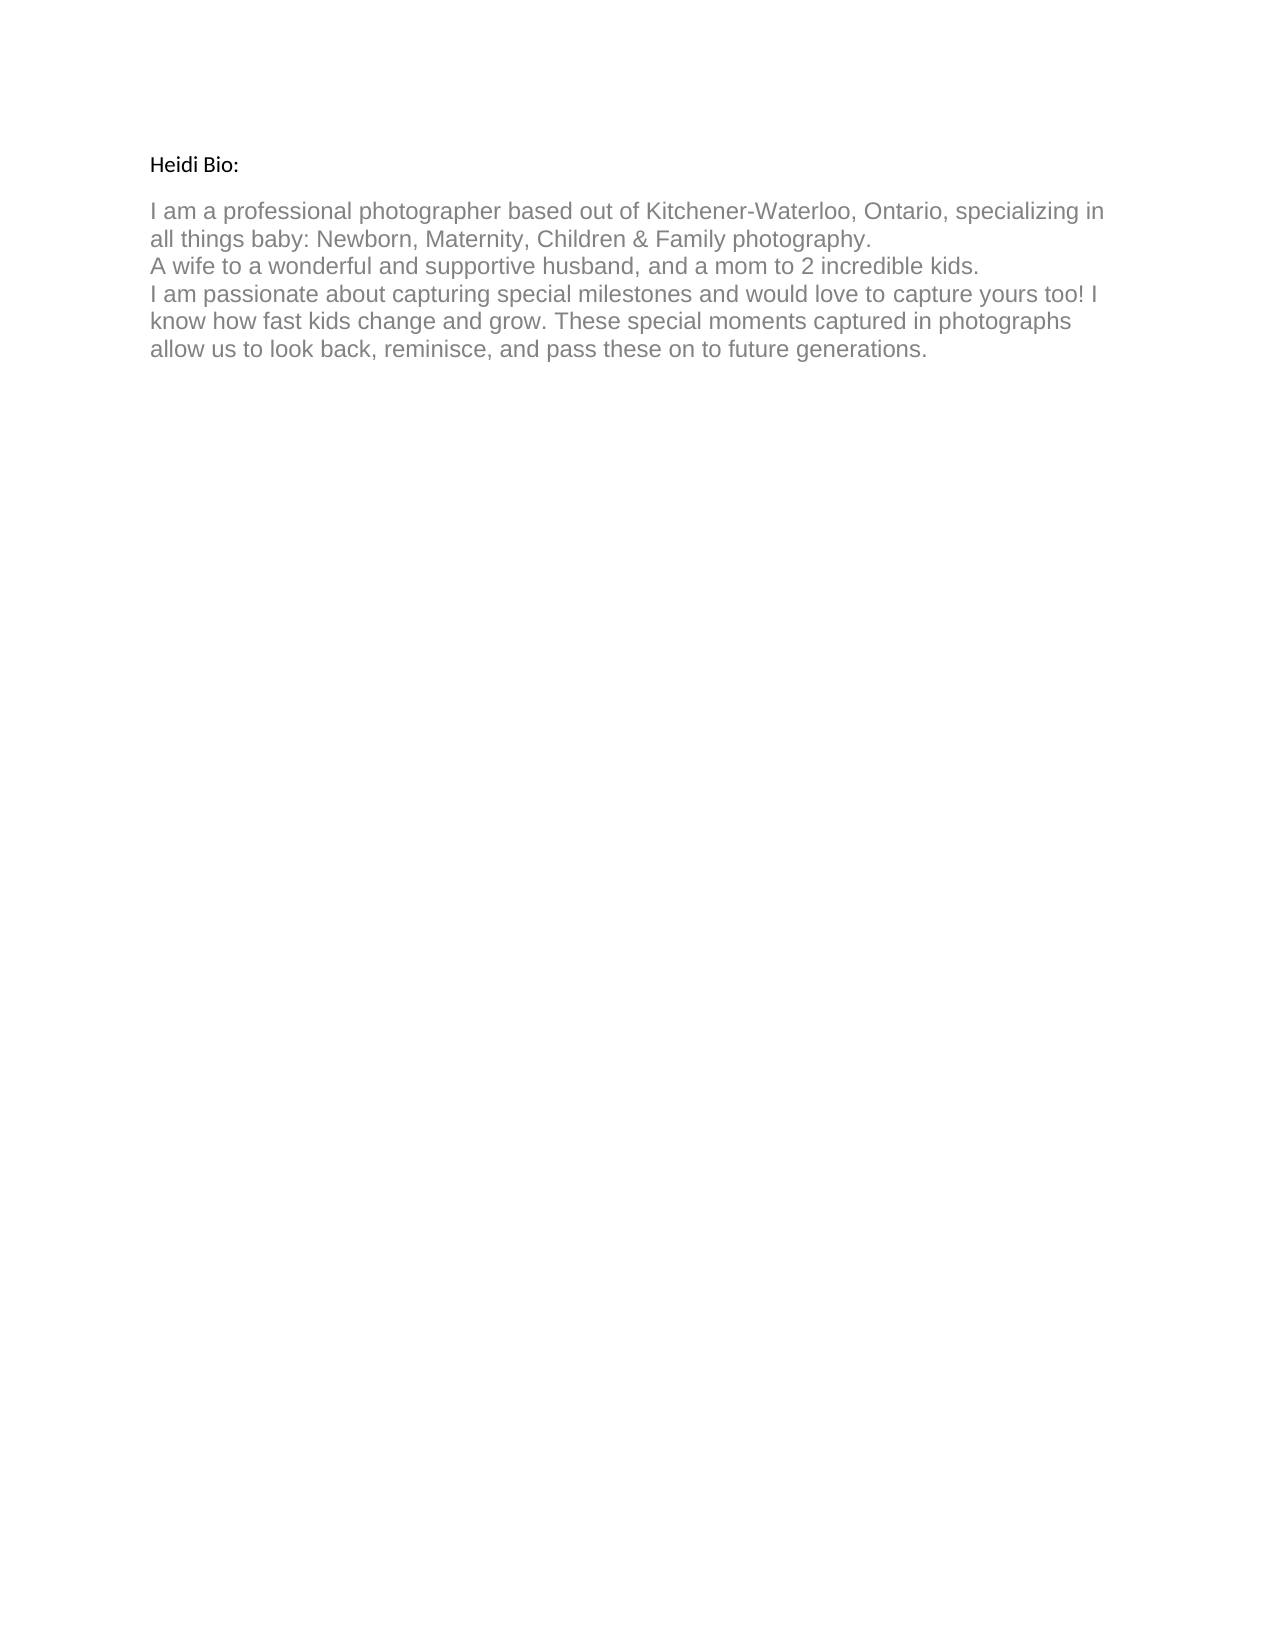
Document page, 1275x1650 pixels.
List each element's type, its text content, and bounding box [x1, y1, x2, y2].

text I am passionate about capturing special milestones and would love to capture yours too! I know how fast kids change and grow. These special moments captured in photographs allow us to look back, reminisce, and pass these on to future generations. [150, 280, 1125, 362]
text A wife to a wonderful and supportive husband, and a mom to 2 incredible kids. [150, 252, 1125, 280]
text I am a professional photographer based out of Kitchener-Waterloo, Ontario, specializing in all things baby: Newborn, Maternity, Children & Family photography. [150, 197, 1125, 252]
text Heidi Bio: [150, 150, 1125, 178]
